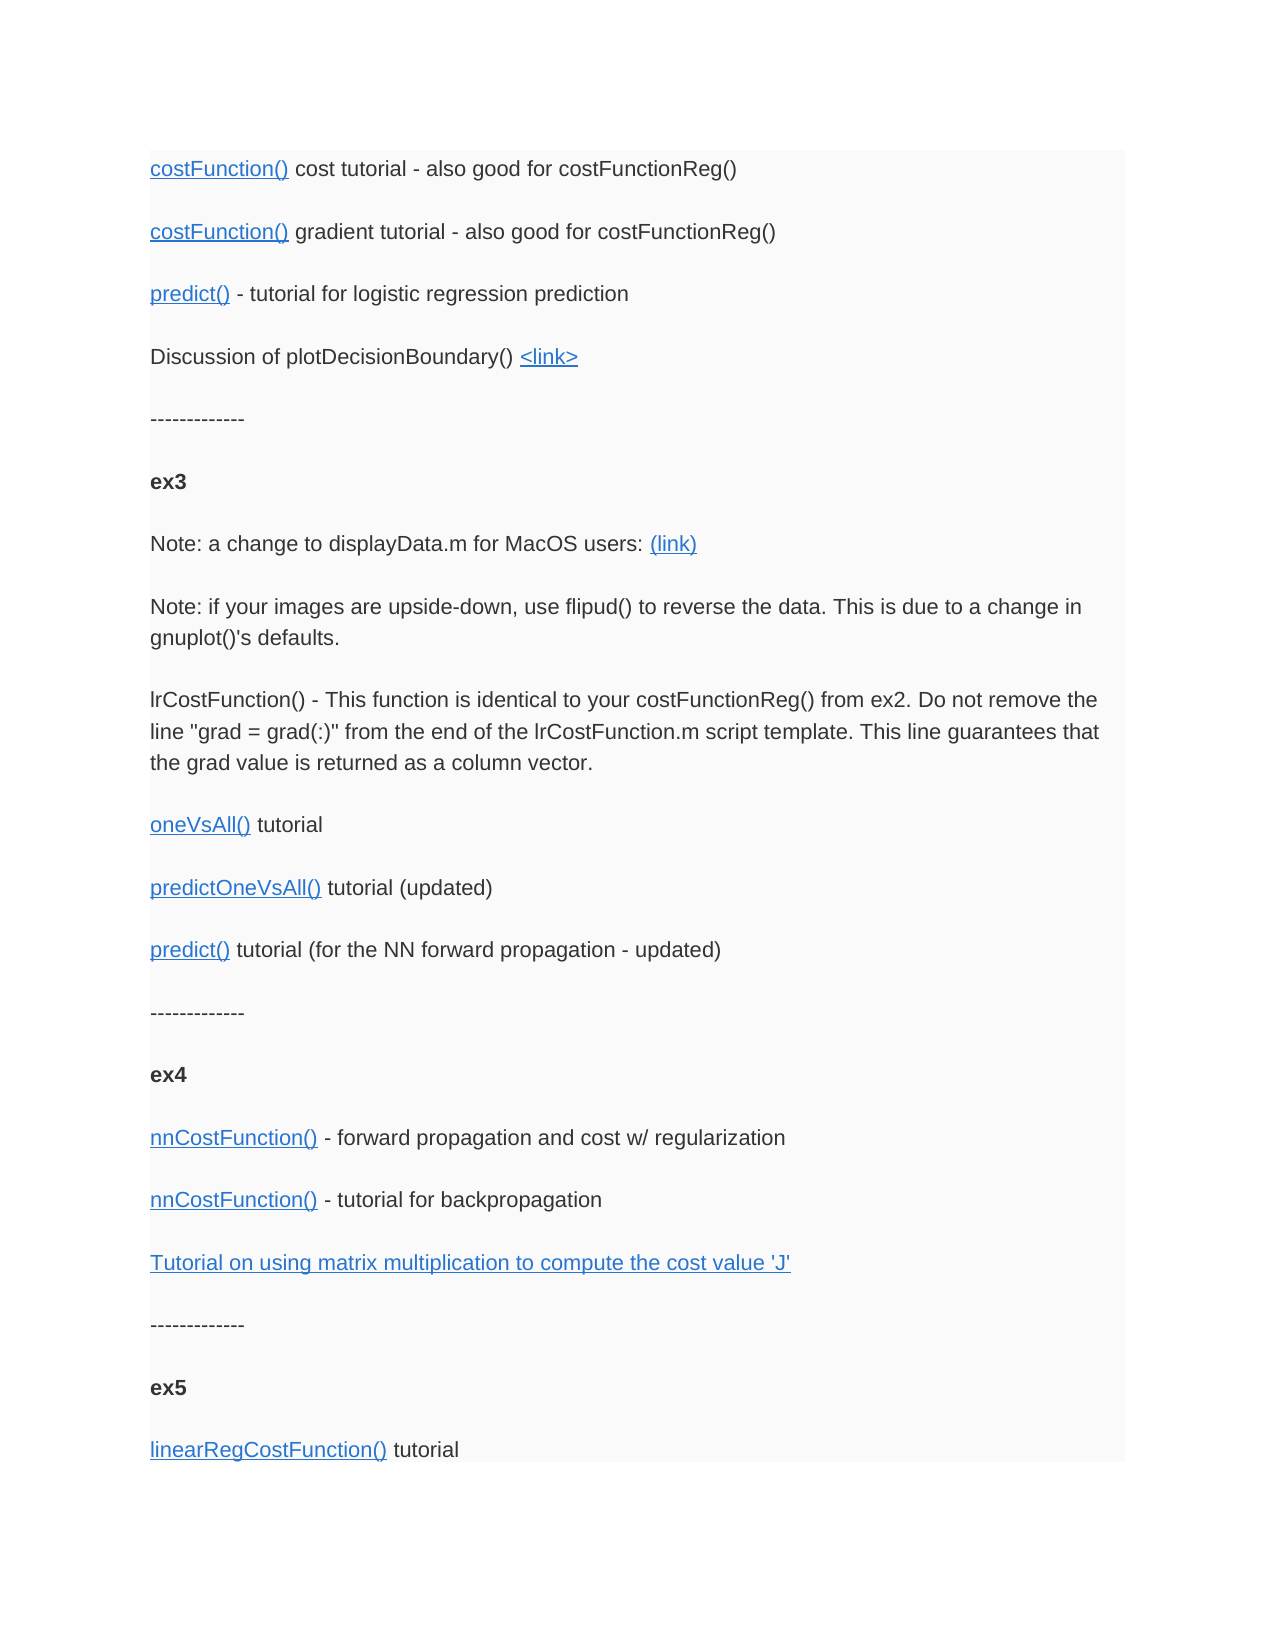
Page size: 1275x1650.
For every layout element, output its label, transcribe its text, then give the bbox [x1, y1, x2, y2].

text linearRegCostFunction() tutorial [150, 1431, 1125, 1462]
text Tutorial on using matrix multiplication to compute the cost value 'J' [150, 1244, 1125, 1275]
text predict() - tutorial for logistic regression prediction [150, 275, 1125, 306]
text costFunction() cost tutorial - also good for costFunctionReg() [150, 150, 1125, 181]
text Note: a change to displayData.m for MacOS users: (link) [150, 525, 1125, 556]
text ------------- [150, 1306, 1125, 1337]
text ex4 [150, 1056, 1125, 1087]
text nnCostFunction() - tutorial for backpropagation [150, 1181, 1125, 1212]
text predict() tutorial (for the NN forward propagation - updated) [150, 931, 1125, 962]
text Discussion of plotDecisionBoundary() <link> [150, 337, 1125, 369]
text ------------- [150, 994, 1125, 1025]
text nnCostFunction() - forward propagation and cost w/ regularization [150, 1119, 1125, 1150]
text costFunction() gradient tutorial - also good for costFunctionReg() [150, 212, 1125, 244]
text ex5 [150, 1369, 1125, 1400]
text predictOneVsAll() tutorial (updated) [150, 869, 1125, 900]
text ------------- [150, 400, 1125, 431]
text ex3 [150, 462, 1125, 494]
text lrCostFunction() - This function is identical to your costFunctionReg() from ex2. Do not remove the line "grad = grad(:)" from the end of the lrCostFunction.m script template. This line guarantees that the grad value is returned as a column vector. [150, 681, 1125, 775]
text Note: if your images are upside-down, use flipud() to reverse the data. This is due to a change in gnuplot()'s defaults. [150, 587, 1125, 650]
text oneVsAll() tutorial [150, 806, 1125, 837]
